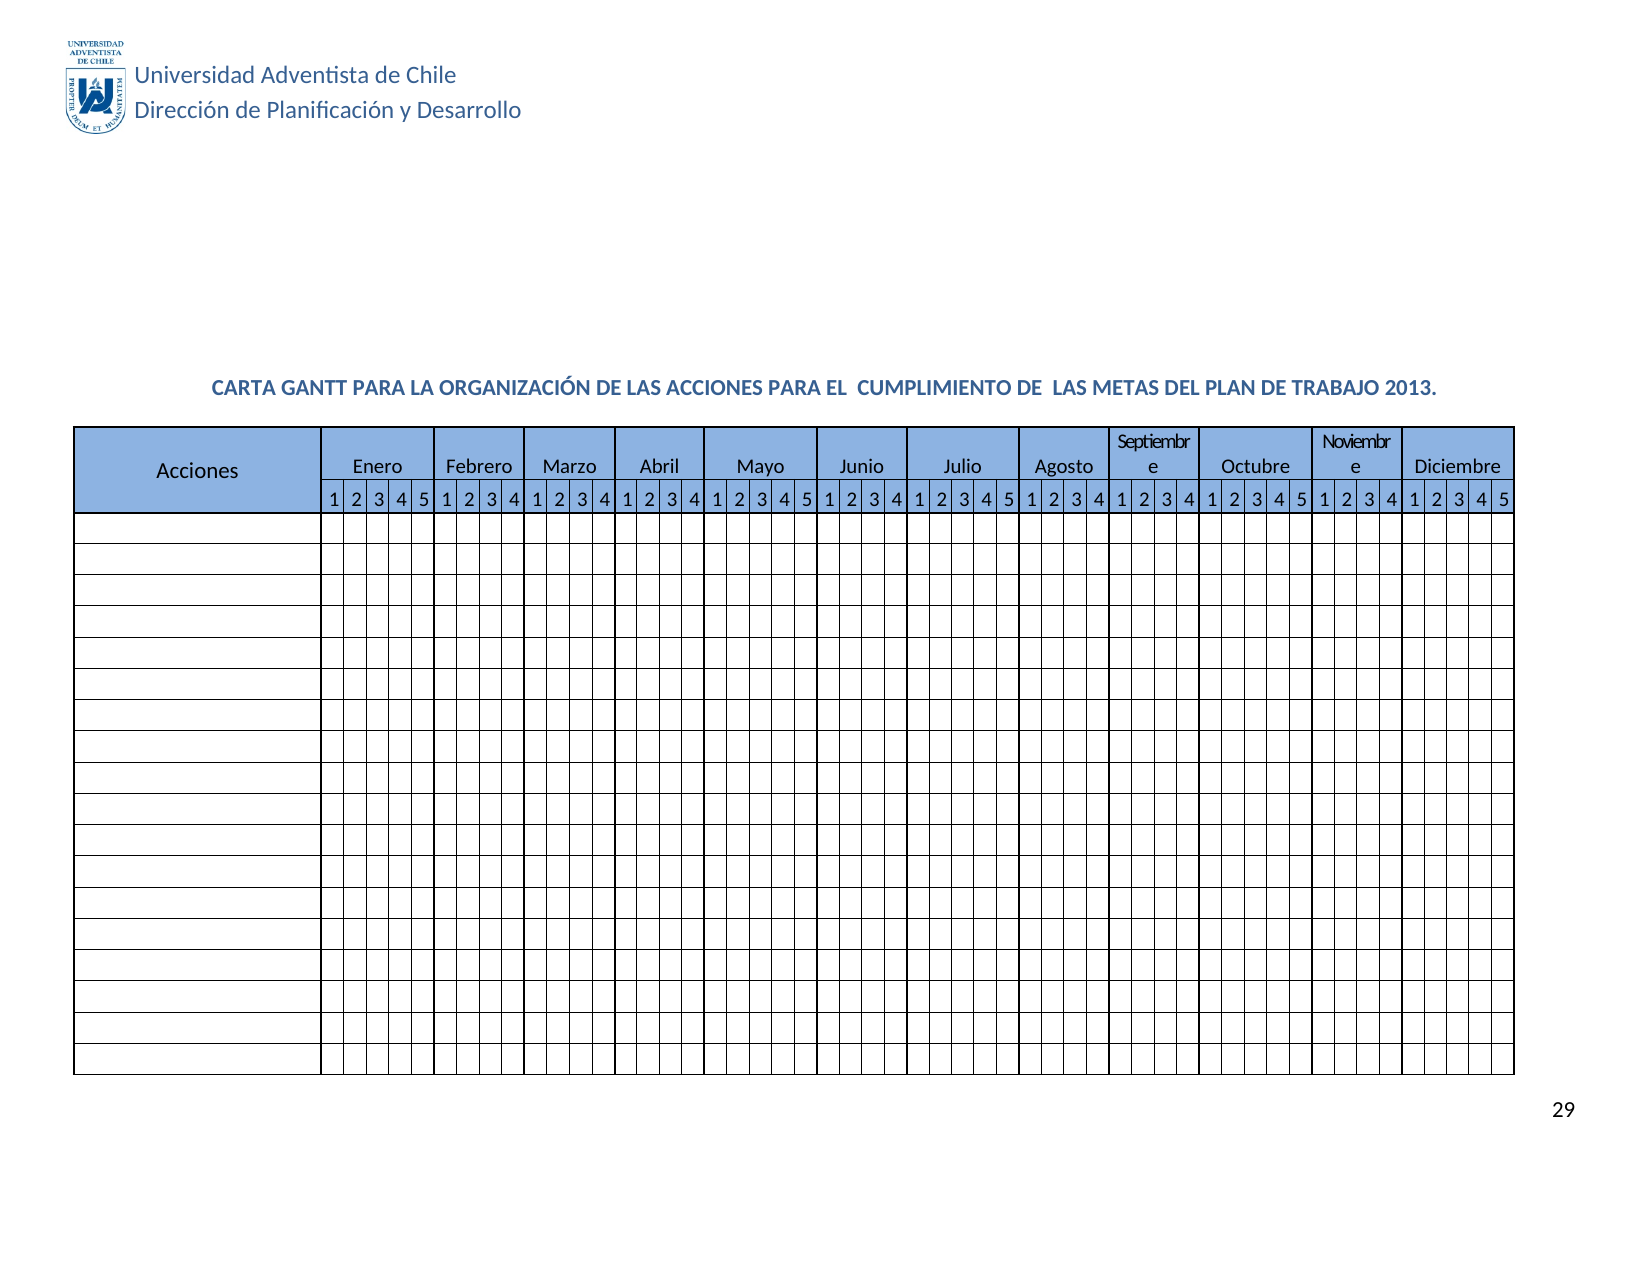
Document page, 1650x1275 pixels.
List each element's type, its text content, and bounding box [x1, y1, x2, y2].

picture [65, 41, 126, 134]
table_cell [772, 1044, 794, 1074]
table_cell [660, 794, 681, 824]
table_cell [435, 700, 456, 730]
table_cell [322, 606, 343, 637]
table_cell [795, 1044, 816, 1074]
table_cell [795, 606, 816, 637]
table_cell [1267, 919, 1289, 949]
table_cell [974, 575, 996, 605]
table_cell [840, 606, 861, 637]
table_cell [367, 606, 388, 637]
table_cell [1020, 888, 1041, 918]
table_cell [412, 856, 433, 887]
table_cell [502, 514, 523, 543]
table_cell [1403, 514, 1424, 543]
table_cell [952, 1013, 973, 1043]
table_cell [772, 669, 794, 699]
table_cell [1200, 669, 1221, 699]
table_cell [705, 794, 726, 824]
table_cell [1064, 514, 1086, 543]
table_cell [570, 794, 592, 824]
table_cell [1335, 856, 1356, 887]
table_cell [480, 856, 501, 887]
table_cell [637, 544, 659, 574]
table_cell [593, 575, 614, 605]
table_cell [660, 950, 681, 980]
table_cell [885, 763, 906, 793]
table_cell 1 [818, 480, 839, 512]
table_cell [1245, 825, 1266, 855]
table_cell [1132, 669, 1154, 699]
table_cell [412, 763, 433, 793]
table_cell [457, 575, 479, 605]
table_cell [389, 544, 411, 574]
table_cell [1492, 794, 1513, 824]
table_cell [389, 1013, 411, 1043]
table_cell [1403, 544, 1424, 574]
table_cell [1222, 794, 1244, 824]
table_cell [1335, 544, 1356, 574]
table_cell [818, 606, 839, 637]
table_cell [637, 981, 659, 1012]
table_cell [1042, 544, 1063, 574]
table_cell [1132, 606, 1154, 637]
table_cell [1064, 700, 1086, 730]
table_cell [1110, 763, 1131, 793]
table_cell [525, 669, 546, 699]
table_cell [660, 856, 681, 887]
table_cell [593, 888, 614, 918]
table_cell [1087, 856, 1108, 887]
table_cell [727, 638, 749, 668]
table_cell 1 [435, 480, 456, 512]
table_cell [1132, 700, 1154, 730]
table_cell [682, 669, 703, 699]
table_cell [1177, 575, 1198, 605]
table_cell [727, 731, 749, 762]
table_cell [412, 514, 433, 543]
table_cell [1380, 514, 1401, 543]
table_cell [1290, 1044, 1311, 1074]
table_cell [480, 638, 501, 668]
table_cell [322, 763, 343, 793]
table_cell [616, 981, 636, 1012]
table_header Diciembre [1403, 428, 1513, 479]
table_cell [75, 1044, 320, 1074]
table_cell [1222, 669, 1244, 699]
table_cell [480, 763, 501, 793]
table_cell [772, 950, 794, 980]
table_cell [1020, 794, 1041, 824]
table_cell [1403, 794, 1424, 824]
table_cell [1064, 794, 1086, 824]
table_cell [660, 638, 681, 668]
table_cell [682, 981, 703, 1012]
table_cell [637, 669, 659, 699]
table_cell [1064, 856, 1086, 887]
table_cell [389, 856, 411, 887]
table_cell [525, 919, 546, 949]
table_cell [322, 669, 343, 699]
table_cell [1132, 825, 1154, 855]
table_cell [974, 514, 996, 543]
table_cell [1403, 575, 1424, 605]
table_cell [637, 950, 659, 980]
table_cell [547, 731, 569, 762]
table_cell [1380, 1044, 1401, 1074]
table_cell [840, 856, 861, 887]
table_cell [930, 700, 951, 730]
table_cell [389, 700, 411, 730]
table_cell [840, 888, 861, 918]
table_cell [344, 514, 366, 543]
table_cell [1492, 514, 1513, 543]
table_cell [1110, 669, 1131, 699]
table_cell [525, 700, 546, 730]
table_cell [1380, 794, 1401, 824]
table_cell [389, 669, 411, 699]
table_cell [616, 825, 636, 855]
table_cell [930, 575, 951, 605]
table_cell [1469, 575, 1491, 605]
table_cell [344, 1013, 366, 1043]
table_header Septiembre [1110, 428, 1198, 479]
table_cell [1380, 575, 1401, 605]
table_cell [480, 981, 501, 1012]
table_cell [1155, 544, 1176, 574]
table_cell [1200, 638, 1221, 668]
table_cell [389, 763, 411, 793]
table_cell [344, 606, 366, 637]
table_cell [1200, 1013, 1221, 1043]
table_cell [974, 856, 996, 887]
table_cell [1110, 856, 1131, 887]
table_cell 4 [389, 480, 411, 512]
table_cell [1469, 700, 1491, 730]
table_cell [616, 575, 636, 605]
table_cell [457, 606, 479, 637]
table_cell [412, 669, 433, 699]
table_cell [1267, 606, 1289, 637]
table_cell [1020, 763, 1041, 793]
table_cell [322, 981, 343, 1012]
table_cell [1087, 1044, 1108, 1074]
table_cell [593, 544, 614, 574]
table_cell [457, 888, 479, 918]
table_cell [1357, 825, 1379, 855]
table_cell [1492, 763, 1513, 793]
table_cell [525, 794, 546, 824]
table_cell [1042, 950, 1063, 980]
table_cell [840, 794, 861, 824]
table_cell [435, 514, 456, 543]
table_cell [1403, 825, 1424, 855]
table_cell [908, 1044, 929, 1074]
table_cell [1447, 888, 1468, 918]
table_cell [1064, 950, 1086, 980]
table_cell [1177, 888, 1198, 918]
table_cell [795, 700, 816, 730]
table_cell [637, 700, 659, 730]
table_cell [1313, 919, 1334, 949]
table_cell [1492, 825, 1513, 855]
table_cell [75, 669, 320, 699]
table_cell [1425, 700, 1446, 730]
table_cell 2 [457, 480, 479, 512]
table_cell [412, 981, 433, 1012]
table_cell [727, 981, 749, 1012]
table_cell [974, 669, 996, 699]
table_cell [1042, 825, 1063, 855]
table_cell [1267, 700, 1289, 730]
table_cell [660, 825, 681, 855]
table_cell 2 [1042, 480, 1063, 512]
table_cell [412, 731, 433, 762]
table_cell [502, 856, 523, 887]
table_cell [1447, 919, 1468, 949]
table_cell [1357, 700, 1379, 730]
table_cell [1177, 638, 1198, 668]
table_cell [435, 1044, 456, 1074]
table_cell [547, 856, 569, 887]
table_cell [367, 763, 388, 793]
table_cell [480, 950, 501, 980]
table_cell 2 [547, 480, 569, 512]
table_cell [367, 669, 388, 699]
table_cell [862, 731, 884, 762]
table_cell [862, 700, 884, 730]
table_cell 4 [974, 480, 996, 512]
table_cell [682, 606, 703, 637]
table_cell [1132, 888, 1154, 918]
table_cell [997, 794, 1018, 824]
table_cell [457, 1013, 479, 1043]
table_cell [660, 763, 681, 793]
table_cell [480, 919, 501, 949]
table_cell [1357, 763, 1379, 793]
table_cell [344, 731, 366, 762]
table_cell [322, 638, 343, 668]
table_cell [1447, 700, 1468, 730]
table_cell [616, 606, 636, 637]
table_cell [593, 856, 614, 887]
table_cell 2 [1425, 480, 1446, 512]
table_cell 1 [616, 480, 636, 512]
table_cell [1020, 950, 1041, 980]
table_cell [750, 825, 771, 855]
table_cell [502, 1013, 523, 1043]
table_cell [1245, 700, 1266, 730]
table_cell [795, 669, 816, 699]
table_cell [1020, 544, 1041, 574]
table_cell [1222, 888, 1244, 918]
text CARTA GANTT PARA LA ORGANIZACIÓN DE LAS ACCIONES PARA EL CUMPLIMIENTO DE LAS METAS DEL PLAN DE TRABAJO 2013. [75, 373, 1575, 401]
table_cell [930, 1013, 951, 1043]
table_cell [952, 606, 973, 637]
table_cell [750, 669, 771, 699]
table_cell [412, 1013, 433, 1043]
table_cell [344, 638, 366, 668]
table_cell [1425, 544, 1446, 574]
table_cell [1357, 981, 1379, 1012]
table_cell [862, 1044, 884, 1074]
table_cell [908, 544, 929, 574]
table_cell [367, 731, 388, 762]
table_cell [750, 514, 771, 543]
table_cell [1469, 888, 1491, 918]
table_cell 3 [570, 480, 592, 512]
table_cell [480, 1044, 501, 1074]
table_cell [1492, 731, 1513, 762]
table_cell [1177, 700, 1198, 730]
table_cell [1357, 856, 1379, 887]
table_cell 2 [1222, 480, 1244, 512]
table_cell [908, 731, 929, 762]
table_cell [1447, 606, 1468, 637]
table_cell [1042, 856, 1063, 887]
table_cell [1177, 669, 1198, 699]
table_cell [547, 888, 569, 918]
table_cell [593, 1013, 614, 1043]
table_header Mayo [705, 428, 816, 479]
table_cell [930, 544, 951, 574]
table_cell [705, 856, 726, 887]
table_cell [1267, 888, 1289, 918]
table_cell [840, 1013, 861, 1043]
table_cell [795, 856, 816, 887]
table_cell [435, 763, 456, 793]
table_cell [1155, 794, 1176, 824]
table_cell [1110, 888, 1131, 918]
table_cell [344, 794, 366, 824]
table_cell [570, 825, 592, 855]
table_cell [1425, 763, 1446, 793]
table_cell [75, 825, 320, 855]
table_cell [930, 888, 951, 918]
table_cell [885, 794, 906, 824]
table_cell [885, 919, 906, 949]
table_cell [795, 794, 816, 824]
table_cell [1020, 825, 1041, 855]
table_cell 3 [1245, 480, 1266, 512]
table_cell [1469, 919, 1491, 949]
table_cell [1380, 919, 1401, 949]
table_cell [1335, 1044, 1356, 1074]
table_cell [344, 919, 366, 949]
table_cell [818, 825, 839, 855]
table_cell [1447, 575, 1468, 605]
table_cell [502, 638, 523, 668]
table_cell [547, 544, 569, 574]
table_cell [885, 514, 906, 543]
table_cell [616, 700, 636, 730]
table_cell [750, 575, 771, 605]
table_cell [389, 1044, 411, 1074]
table_cell [1155, 888, 1176, 918]
table_cell [593, 825, 614, 855]
table_cell [1425, 1044, 1446, 1074]
table_cell [1087, 514, 1108, 543]
table_cell [1447, 1013, 1468, 1043]
table_cell [772, 919, 794, 949]
table_cell [1222, 514, 1244, 543]
table_cell [389, 950, 411, 980]
table_cell [795, 731, 816, 762]
table_cell [1335, 888, 1356, 918]
table_cell [502, 950, 523, 980]
table_cell [75, 1013, 320, 1043]
table_cell 1 [1200, 480, 1221, 512]
table_cell [705, 575, 726, 605]
table_cell [997, 950, 1018, 980]
table_cell 1 [705, 480, 726, 512]
table_cell [1132, 763, 1154, 793]
table_cell [1290, 825, 1311, 855]
table_cell [1110, 606, 1131, 637]
table_cell [705, 888, 726, 918]
table_cell [570, 888, 592, 918]
table_cell [1447, 794, 1468, 824]
table_cell [727, 856, 749, 887]
table_cell [367, 856, 388, 887]
table_header Enero [322, 428, 433, 479]
table_cell [952, 544, 973, 574]
table_cell [660, 981, 681, 1012]
table_cell [616, 1044, 636, 1074]
table_cell [412, 638, 433, 668]
table_cell [705, 700, 726, 730]
table_header Febrero [435, 428, 523, 479]
table_cell [1020, 856, 1041, 887]
table_cell [75, 919, 320, 949]
table_cell [1403, 919, 1424, 949]
table_cell [997, 731, 1018, 762]
table_cell [367, 544, 388, 574]
table_cell [525, 638, 546, 668]
table_cell 1 [322, 480, 343, 512]
table_cell [570, 981, 592, 1012]
table_cell [1313, 575, 1334, 605]
table_cell [1132, 1013, 1154, 1043]
table_cell [772, 700, 794, 730]
table_cell [952, 919, 973, 949]
table_cell [1177, 1044, 1198, 1074]
table_cell [547, 825, 569, 855]
table_cell [1403, 856, 1424, 887]
table_cell [1447, 950, 1468, 980]
table_cell [772, 825, 794, 855]
table_cell [997, 575, 1018, 605]
table_cell [1222, 1044, 1244, 1074]
table_cell [1042, 606, 1063, 637]
table_cell [457, 1044, 479, 1074]
table_cell [570, 669, 592, 699]
table_cell [1357, 638, 1379, 668]
table_cell [547, 763, 569, 793]
table_cell [750, 888, 771, 918]
table_cell [974, 1044, 996, 1074]
table_cell [457, 825, 479, 855]
table_cell [1110, 981, 1131, 1012]
table_cell [682, 950, 703, 980]
table_cell [750, 950, 771, 980]
table_cell [570, 731, 592, 762]
table_cell [547, 638, 569, 668]
table_cell [637, 825, 659, 855]
table_cell [885, 856, 906, 887]
table_cell [1447, 731, 1468, 762]
table_cell [885, 700, 906, 730]
table_cell [727, 888, 749, 918]
table_cell [1177, 763, 1198, 793]
table_cell [502, 919, 523, 949]
table_cell [682, 731, 703, 762]
table_cell [727, 1013, 749, 1043]
table_cell [547, 514, 569, 543]
table_cell [885, 731, 906, 762]
table_cell 3 [1155, 480, 1176, 512]
table_cell [525, 514, 546, 543]
table_cell [974, 544, 996, 574]
table_cell [1222, 763, 1244, 793]
table_cell [818, 763, 839, 793]
table_cell [1200, 544, 1221, 574]
table_cell [593, 1044, 614, 1074]
table_cell [818, 700, 839, 730]
table_cell [908, 606, 929, 637]
table_cell [908, 700, 929, 730]
table_cell 3 [952, 480, 973, 512]
table_cell [322, 919, 343, 949]
table_cell [570, 638, 592, 668]
table_cell [862, 514, 884, 543]
table_cell [930, 825, 951, 855]
table_cell 1 [1110, 480, 1131, 512]
table_cell [1335, 700, 1356, 730]
table_cell [1245, 763, 1266, 793]
table_cell [322, 731, 343, 762]
table_cell [547, 1013, 569, 1043]
table_cell [772, 638, 794, 668]
table_cell [593, 669, 614, 699]
table_cell [1087, 575, 1108, 605]
table_cell [908, 919, 929, 949]
table_cell [1403, 700, 1424, 730]
table_cell [480, 825, 501, 855]
table_cell [1064, 544, 1086, 574]
table_cell [705, 825, 726, 855]
table_cell [344, 763, 366, 793]
table_cell [502, 731, 523, 762]
table_cell [997, 919, 1018, 949]
table_cell [952, 700, 973, 730]
table_cell [1425, 606, 1446, 637]
table_cell [1200, 950, 1221, 980]
table_cell [367, 825, 388, 855]
table_cell [1357, 1044, 1379, 1074]
table_cell [908, 856, 929, 887]
table_cell [1132, 638, 1154, 668]
table_cell [1087, 919, 1108, 949]
table_cell [1425, 514, 1446, 543]
table_cell [1313, 763, 1334, 793]
table_cell [1245, 856, 1266, 887]
table_cell [1042, 888, 1063, 918]
table_cell [1469, 1013, 1491, 1043]
table_cell [1177, 825, 1198, 855]
table_cell [1245, 794, 1266, 824]
table_cell [1380, 856, 1401, 887]
table_cell [1267, 575, 1289, 605]
table_cell [682, 575, 703, 605]
table_cell [997, 544, 1018, 574]
table_cell [1042, 575, 1063, 605]
table_cell [1403, 638, 1424, 668]
table_cell [1132, 856, 1154, 887]
table_cell [1087, 700, 1108, 730]
table_cell [1245, 950, 1266, 980]
table_cell [1380, 638, 1401, 668]
table_cell 4 [1267, 480, 1289, 512]
table_cell [75, 794, 320, 824]
table_cell [1222, 700, 1244, 730]
table_cell [974, 700, 996, 730]
table_header Agosto [1020, 428, 1108, 479]
table_cell [1200, 731, 1221, 762]
table_cell [480, 514, 501, 543]
table_cell [750, 981, 771, 1012]
table_cell [1290, 950, 1311, 980]
table_cell [480, 669, 501, 699]
table_cell [1313, 1044, 1334, 1074]
table_cell [727, 1044, 749, 1074]
table_cell [525, 763, 546, 793]
table_cell [1469, 856, 1491, 887]
table_cell [750, 638, 771, 668]
table_cell [750, 1044, 771, 1074]
table_cell [1469, 981, 1491, 1012]
table_cell [1245, 1013, 1266, 1043]
table_cell [1290, 763, 1311, 793]
table_cell [570, 544, 592, 574]
table_cell [908, 638, 929, 668]
table_cell [1313, 825, 1334, 855]
table_cell [1447, 514, 1468, 543]
table_cell [974, 919, 996, 949]
table_cell [75, 575, 320, 605]
table_cell [840, 1044, 861, 1074]
table_cell [389, 731, 411, 762]
table_cell [1020, 1044, 1041, 1074]
table_cell [1132, 919, 1154, 949]
table_cell [840, 638, 861, 668]
table_cell 2 [727, 480, 749, 512]
table_cell [1425, 575, 1446, 605]
table_cell [344, 544, 366, 574]
table_cell [1357, 514, 1379, 543]
table_cell [502, 825, 523, 855]
table_cell 3 [1357, 480, 1379, 512]
table_cell [435, 575, 456, 605]
table_cell [1200, 763, 1221, 793]
table_cell [1267, 544, 1289, 574]
table_cell [750, 856, 771, 887]
table_cell [1267, 731, 1289, 762]
table_cell [1425, 856, 1446, 887]
table_cell 4 [1177, 480, 1198, 512]
table_cell [616, 638, 636, 668]
table_cell [480, 700, 501, 730]
table_cell [1469, 638, 1491, 668]
table_cell [660, 919, 681, 949]
table_cell [1222, 544, 1244, 574]
table_cell [1290, 606, 1311, 637]
table_cell [1357, 950, 1379, 980]
table_cell [1222, 638, 1244, 668]
table_cell [502, 606, 523, 637]
table_cell [1042, 1044, 1063, 1074]
table_cell [908, 794, 929, 824]
table_cell [457, 669, 479, 699]
table_cell [570, 700, 592, 730]
table_cell [1020, 1013, 1041, 1043]
table_cell [727, 544, 749, 574]
table_cell [840, 950, 861, 980]
table_cell [593, 950, 614, 980]
table_cell 1 [908, 480, 929, 512]
table_cell [974, 794, 996, 824]
table_cell [1064, 575, 1086, 605]
table_cell [840, 575, 861, 605]
table_cell [1222, 731, 1244, 762]
table_cell [322, 514, 343, 543]
table_cell [974, 825, 996, 855]
table_cell [616, 919, 636, 949]
table_cell 2 [840, 480, 861, 512]
table_cell [952, 888, 973, 918]
table_cell 2 [637, 480, 659, 512]
table_cell [1200, 700, 1221, 730]
table_cell [952, 669, 973, 699]
table_cell [1064, 888, 1086, 918]
table_cell [1335, 981, 1356, 1012]
table_cell [930, 669, 951, 699]
table_cell [997, 606, 1018, 637]
table_cell [1155, 1013, 1176, 1043]
table_cell [547, 919, 569, 949]
table_cell [1290, 731, 1311, 762]
table_cell [389, 794, 411, 824]
table_cell [772, 1013, 794, 1043]
table_cell [818, 856, 839, 887]
table_cell [435, 669, 456, 699]
table_cell [1064, 669, 1086, 699]
table_cell [974, 606, 996, 637]
table_cell [1313, 700, 1334, 730]
table_cell [1110, 700, 1131, 730]
table_cell [727, 700, 749, 730]
table_cell [1110, 731, 1131, 762]
table_cell [1403, 606, 1424, 637]
table_cell [502, 544, 523, 574]
table_cell [1200, 606, 1221, 637]
table_cell [862, 950, 884, 980]
table_cell [593, 731, 614, 762]
table_cell 3 [1064, 480, 1086, 512]
table_cell [502, 763, 523, 793]
table_cell [525, 950, 546, 980]
table_cell [1245, 919, 1266, 949]
table_cell [1110, 575, 1131, 605]
table_cell 1 [525, 480, 546, 512]
table_cell [75, 700, 320, 730]
table_cell [1245, 1044, 1266, 1074]
table_cell [1200, 825, 1221, 855]
table_cell [502, 669, 523, 699]
table_cell [616, 888, 636, 918]
table_cell 3 [660, 480, 681, 512]
table_cell [457, 763, 479, 793]
table_cell [952, 638, 973, 668]
table_cell [435, 606, 456, 637]
table_cell [525, 1013, 546, 1043]
table_cell [1313, 856, 1334, 887]
table_cell [637, 514, 659, 543]
table_cell [1492, 606, 1513, 637]
table_cell [1425, 731, 1446, 762]
table_cell [727, 514, 749, 543]
table_cell [1403, 669, 1424, 699]
table_cell [1357, 669, 1379, 699]
table_cell [1492, 700, 1513, 730]
table_cell [457, 514, 479, 543]
table_cell [1245, 606, 1266, 637]
table_cell [908, 763, 929, 793]
table_cell [795, 825, 816, 855]
table_cell [772, 514, 794, 543]
table_cell [1335, 1013, 1356, 1043]
table_cell [457, 794, 479, 824]
table_cell [862, 669, 884, 699]
table_cell [840, 763, 861, 793]
table_cell [616, 1013, 636, 1043]
table_cell [502, 1044, 523, 1074]
table_cell [1290, 669, 1311, 699]
table_cell [660, 700, 681, 730]
table_cell [1042, 731, 1063, 762]
table_cell [435, 638, 456, 668]
table_cell [1177, 950, 1198, 980]
table_cell [322, 575, 343, 605]
table_cell [1155, 981, 1176, 1012]
table_cell 1 [1020, 480, 1041, 512]
table_cell [1335, 606, 1356, 637]
table_cell [1335, 669, 1356, 699]
table_cell [1267, 794, 1289, 824]
table_cell [885, 981, 906, 1012]
table_cell 4 [502, 480, 523, 512]
table_cell [818, 1044, 839, 1074]
table_cell [974, 981, 996, 1012]
table_cell [727, 575, 749, 605]
table_cell [389, 638, 411, 668]
table_cell [367, 700, 388, 730]
table_cell [1469, 544, 1491, 574]
table_cell [1177, 981, 1198, 1012]
table_cell [1313, 638, 1334, 668]
table_cell [75, 606, 320, 637]
table_cell [818, 950, 839, 980]
table_cell [525, 981, 546, 1012]
table_cell [1087, 825, 1108, 855]
table_cell [480, 794, 501, 824]
table_cell [1132, 1044, 1154, 1074]
table_cell [997, 638, 1018, 668]
table_cell [389, 606, 411, 637]
table_cell [1042, 794, 1063, 824]
table_cell [502, 700, 523, 730]
table_cell [952, 794, 973, 824]
table_cell [1177, 1013, 1198, 1043]
table_cell [818, 1013, 839, 1043]
table_cell [1042, 1013, 1063, 1043]
table_cell [1042, 638, 1063, 668]
table_cell 3 [750, 480, 771, 512]
table_cell [367, 919, 388, 949]
table_cell [908, 1013, 929, 1043]
table_cell [862, 888, 884, 918]
table_cell [1290, 981, 1311, 1012]
table_cell [1380, 606, 1401, 637]
table_cell [1087, 888, 1108, 918]
table_cell [1335, 731, 1356, 762]
table_cell [862, 763, 884, 793]
table_cell [322, 700, 343, 730]
table_cell [435, 919, 456, 949]
table_cell [840, 514, 861, 543]
table_cell [525, 606, 546, 637]
table_cell [1222, 950, 1244, 980]
table_cell [1357, 1013, 1379, 1043]
table_cell [908, 825, 929, 855]
table_cell [570, 856, 592, 887]
table_cell [772, 731, 794, 762]
table_cell [772, 794, 794, 824]
table_cell [750, 731, 771, 762]
table_cell [818, 514, 839, 543]
table_cell [1020, 700, 1041, 730]
table_cell [637, 575, 659, 605]
table_cell [593, 700, 614, 730]
table_cell [974, 731, 996, 762]
table_cell [908, 888, 929, 918]
table_cell [367, 888, 388, 918]
table_cell [1110, 919, 1131, 949]
table_cell [322, 888, 343, 918]
table_cell [1020, 981, 1041, 1012]
table_cell [75, 888, 320, 918]
table_cell [682, 794, 703, 824]
table_cell [1380, 888, 1401, 918]
table_cell [502, 888, 523, 918]
table_cell 2 [930, 480, 951, 512]
table_cell [818, 981, 839, 1012]
table_cell [1425, 825, 1446, 855]
table_cell [1492, 981, 1513, 1012]
table_cell [705, 669, 726, 699]
table_cell 5 [1492, 480, 1513, 512]
table_cell [908, 575, 929, 605]
table_cell [435, 544, 456, 574]
table_cell [570, 1044, 592, 1074]
table_cell [727, 794, 749, 824]
table_cell [997, 856, 1018, 887]
table_cell [435, 1013, 456, 1043]
table_cell [1087, 794, 1108, 824]
table_cell [795, 1013, 816, 1043]
table_cell [682, 514, 703, 543]
table_cell [637, 856, 659, 887]
table_cell [1290, 514, 1311, 543]
table_cell [367, 981, 388, 1012]
table_cell [705, 731, 726, 762]
table_cell [1155, 1044, 1176, 1074]
table_cell [1380, 981, 1401, 1012]
table_cell [344, 825, 366, 855]
table_cell [1245, 514, 1266, 543]
table_cell [1155, 575, 1176, 605]
table_cell [322, 1044, 343, 1074]
table_cell [1492, 919, 1513, 949]
table_cell [885, 544, 906, 574]
table_cell [367, 638, 388, 668]
table_cell [840, 981, 861, 1012]
table_cell [389, 575, 411, 605]
table_cell [1155, 825, 1176, 855]
table_cell [908, 514, 929, 543]
table_cell [547, 700, 569, 730]
table_cell [862, 981, 884, 1012]
table_cell [795, 575, 816, 605]
table_cell [547, 794, 569, 824]
table_cell [344, 856, 366, 887]
table_cell [1245, 669, 1266, 699]
table_cell [862, 919, 884, 949]
table_cell [1110, 825, 1131, 855]
table_cell [795, 763, 816, 793]
table_cell [1425, 981, 1446, 1012]
table_cell [1155, 856, 1176, 887]
table_cell [682, 919, 703, 949]
table_cell [682, 1013, 703, 1043]
table_cell [1290, 794, 1311, 824]
table_cell [682, 888, 703, 918]
table_cell [772, 606, 794, 637]
table_cell [637, 1013, 659, 1043]
table_cell [682, 638, 703, 668]
table_cell [1020, 606, 1041, 637]
table_cell [457, 731, 479, 762]
table_cell [1492, 888, 1513, 918]
table_cell [1290, 544, 1311, 574]
table_cell [952, 1044, 973, 1074]
table_cell [75, 731, 320, 762]
table_cell 2 [1132, 480, 1154, 512]
table_cell [1492, 856, 1513, 887]
table_cell [570, 919, 592, 949]
table_cell [412, 888, 433, 918]
table_cell [1132, 731, 1154, 762]
table_cell [1200, 794, 1221, 824]
table_cell [570, 1013, 592, 1043]
table_cell [1313, 794, 1334, 824]
table_cell [1042, 700, 1063, 730]
table_cell [1222, 575, 1244, 605]
table_cell [593, 763, 614, 793]
table_cell [1222, 825, 1244, 855]
table_cell [1155, 606, 1176, 637]
table_cell 3 [480, 480, 501, 512]
table_cell [660, 888, 681, 918]
table_cell [1222, 606, 1244, 637]
table_cell [840, 919, 861, 949]
table_cell [1222, 981, 1244, 1012]
table_cell [1267, 514, 1289, 543]
table_cell [885, 950, 906, 980]
table_cell [1335, 575, 1356, 605]
table_cell [952, 575, 973, 605]
table_cell [1380, 700, 1401, 730]
table_header Julio [908, 428, 1018, 479]
table_cell [1177, 794, 1198, 824]
table_cell [1200, 514, 1221, 543]
table_cell [570, 606, 592, 637]
table_cell [1492, 638, 1513, 668]
table_cell [1357, 731, 1379, 762]
table_cell [344, 981, 366, 1012]
table_cell [1469, 606, 1491, 637]
table_cell [660, 669, 681, 699]
table_cell [457, 856, 479, 887]
table_cell [1110, 514, 1131, 543]
table_cell [750, 700, 771, 730]
table_cell [885, 669, 906, 699]
table_cell [1447, 856, 1468, 887]
table_cell 1 [1313, 480, 1334, 512]
table_cell [772, 575, 794, 605]
table_cell [1290, 856, 1311, 887]
table_cell [412, 700, 433, 730]
table_cell [1335, 514, 1356, 543]
table_cell [795, 919, 816, 949]
table_cell [705, 514, 726, 543]
table_cell 5 [412, 480, 433, 512]
table_cell [1222, 919, 1244, 949]
table_cell [862, 606, 884, 637]
table_cell [435, 825, 456, 855]
table_cell [1357, 794, 1379, 824]
table_cell [1177, 514, 1198, 543]
table_cell [1087, 731, 1108, 762]
table_cell [1425, 919, 1446, 949]
table_cell [682, 544, 703, 574]
table_cell [547, 950, 569, 980]
table_cell [705, 981, 726, 1012]
table_cell [1357, 544, 1379, 574]
table_cell [637, 794, 659, 824]
table_cell [525, 731, 546, 762]
table_cell [1403, 763, 1424, 793]
table_cell [1267, 669, 1289, 699]
table_cell [660, 606, 681, 637]
table_cell [1020, 669, 1041, 699]
table_cell [660, 731, 681, 762]
table_cell [1132, 575, 1154, 605]
table_cell [637, 888, 659, 918]
table_cell [322, 1013, 343, 1043]
table_cell [367, 794, 388, 824]
table_cell [1110, 638, 1131, 668]
table_cell [457, 544, 479, 574]
table_cell [1403, 950, 1424, 980]
table_cell [570, 575, 592, 605]
table_cell [952, 950, 973, 980]
table_cell [1380, 950, 1401, 980]
table_cell [930, 919, 951, 949]
table_cell [1335, 794, 1356, 824]
table_cell [457, 700, 479, 730]
table_cell [1087, 763, 1108, 793]
table_cell [772, 544, 794, 574]
table_cell 4 [682, 480, 703, 512]
table_cell [1380, 669, 1401, 699]
table_cell [480, 1013, 501, 1043]
table_cell [412, 575, 433, 605]
table_cell [616, 763, 636, 793]
table_cell [1064, 606, 1086, 637]
table_cell [1380, 544, 1401, 574]
table_cell [1110, 544, 1131, 574]
table_cell [1469, 669, 1491, 699]
table_cell [682, 700, 703, 730]
table_cell [1469, 950, 1491, 980]
table_cell [1357, 575, 1379, 605]
table_cell [480, 606, 501, 637]
table_cell [727, 669, 749, 699]
table_cell [1087, 638, 1108, 668]
table_cell [997, 981, 1018, 1012]
table_header Marzo [525, 428, 614, 479]
table_cell [660, 514, 681, 543]
table_cell [616, 731, 636, 762]
table_cell [593, 638, 614, 668]
table_cell [772, 856, 794, 887]
table_cell [412, 1044, 433, 1074]
table_cell [1447, 638, 1468, 668]
table_cell [930, 606, 951, 637]
table_cell [570, 514, 592, 543]
table_cell [705, 606, 726, 637]
table_cell [1155, 669, 1176, 699]
table_cell [412, 544, 433, 574]
table_cell [1290, 919, 1311, 949]
table_cell [818, 669, 839, 699]
table_cell [840, 544, 861, 574]
table_cell [593, 606, 614, 637]
table_cell [885, 825, 906, 855]
table_cell [1425, 888, 1446, 918]
table_cell [593, 981, 614, 1012]
table_cell [1469, 514, 1491, 543]
table_cell [344, 700, 366, 730]
table_cell [952, 856, 973, 887]
table_cell [1155, 700, 1176, 730]
table_cell [1245, 638, 1266, 668]
table_cell [1110, 950, 1131, 980]
table_cell [885, 888, 906, 918]
table_cell [1087, 981, 1108, 1012]
table_cell [1357, 919, 1379, 949]
table_cell [840, 669, 861, 699]
table_cell [1267, 1044, 1289, 1074]
table_cell [570, 950, 592, 980]
table_cell [660, 575, 681, 605]
table_cell [480, 544, 501, 574]
table_cell [1267, 638, 1289, 668]
table_cell [344, 888, 366, 918]
table_cell [952, 981, 973, 1012]
table_cell [772, 981, 794, 1012]
table_cell [547, 669, 569, 699]
table_cell [1335, 919, 1356, 949]
table_cell [750, 1013, 771, 1043]
table_cell [705, 1013, 726, 1043]
table_cell [412, 919, 433, 949]
table_cell [1313, 888, 1334, 918]
table_cell [1222, 856, 1244, 887]
table_cell [1087, 1013, 1108, 1043]
table_cell [727, 606, 749, 637]
table_cell [1469, 763, 1491, 793]
table_cell [930, 763, 951, 793]
table_cell 4 [772, 480, 794, 512]
table_cell [525, 888, 546, 918]
table_header Octubre [1200, 428, 1311, 479]
table_cell [593, 514, 614, 543]
table_cell [705, 1044, 726, 1074]
table_cell [930, 856, 951, 887]
table_cell 4 [1469, 480, 1491, 512]
table_cell 5 [795, 480, 816, 512]
table_cell [616, 669, 636, 699]
table_cell [930, 794, 951, 824]
table_cell [818, 544, 839, 574]
table_cell [1020, 919, 1041, 949]
table_cell [412, 606, 433, 637]
table_cell [862, 1013, 884, 1043]
table_cell [1492, 1013, 1513, 1043]
table_cell [75, 514, 320, 543]
table_cell [1492, 575, 1513, 605]
table_cell [1132, 981, 1154, 1012]
table_cell [457, 981, 479, 1012]
table_cell [705, 763, 726, 793]
table_cell 4 [1087, 480, 1108, 512]
table_cell [1357, 606, 1379, 637]
table_cell [75, 763, 320, 793]
table_cell [1087, 669, 1108, 699]
table_cell [1380, 763, 1401, 793]
table_cell [1020, 514, 1041, 543]
table_cell [616, 856, 636, 887]
table_cell [750, 763, 771, 793]
table_cell 3 [862, 480, 884, 512]
table_cell [795, 981, 816, 1012]
table_cell [637, 731, 659, 762]
table_cell [1492, 1044, 1513, 1074]
table_cell [1155, 919, 1176, 949]
table_cell [997, 669, 1018, 699]
table_cell [435, 794, 456, 824]
table_cell [952, 731, 973, 762]
table_cell [1177, 544, 1198, 574]
table_cell [1222, 1013, 1244, 1043]
table_cell [367, 514, 388, 543]
table_cell [1155, 731, 1176, 762]
table_cell [862, 638, 884, 668]
table_cell [1064, 638, 1086, 668]
table_cell [727, 763, 749, 793]
table_cell [1110, 1044, 1131, 1074]
table_cell [1267, 950, 1289, 980]
table_cell [705, 544, 726, 574]
table_cell [1200, 981, 1221, 1012]
table_cell [637, 763, 659, 793]
table_cell [616, 950, 636, 980]
table_cell [1132, 950, 1154, 980]
table_cell [502, 575, 523, 605]
table_cell [1087, 544, 1108, 574]
table_cell [930, 731, 951, 762]
table_cell [1200, 1044, 1221, 1074]
table_cell [660, 1044, 681, 1074]
table_cell [818, 794, 839, 824]
table_cell [952, 514, 973, 543]
table_cell [1064, 981, 1086, 1012]
table_cell 2 [1335, 480, 1356, 512]
table_cell [480, 575, 501, 605]
table_header Noviembre [1313, 428, 1401, 479]
table_cell 4 [885, 480, 906, 512]
table_cell [435, 731, 456, 762]
table_cell [1245, 981, 1266, 1012]
table_cell [682, 856, 703, 887]
table_cell [1335, 950, 1356, 980]
table_cell [1313, 981, 1334, 1012]
table_cell [1290, 638, 1311, 668]
table_cell [862, 794, 884, 824]
table_cell [727, 950, 749, 980]
table_cell 3 [367, 480, 388, 512]
table_cell 1 [1403, 480, 1424, 512]
table_cell [547, 1044, 569, 1074]
table_cell [1492, 950, 1513, 980]
table_cell [885, 1013, 906, 1043]
table_cell [322, 950, 343, 980]
table_cell [974, 638, 996, 668]
table_cell [367, 950, 388, 980]
table_cell [525, 1044, 546, 1074]
table_cell [525, 825, 546, 855]
table_cell [1042, 669, 1063, 699]
table_cell [616, 514, 636, 543]
table_cell [1267, 763, 1289, 793]
table_cell 5 [997, 480, 1018, 512]
table_cell [1357, 888, 1379, 918]
table_cell [1447, 544, 1468, 574]
table_cell [1042, 981, 1063, 1012]
table_cell [1087, 606, 1108, 637]
table_cell [862, 856, 884, 887]
table_cell [637, 638, 659, 668]
table_cell [1110, 794, 1131, 824]
table_cell [412, 950, 433, 980]
table_cell [660, 1013, 681, 1043]
table_cell [1177, 856, 1198, 887]
table_cell [1469, 794, 1491, 824]
table_cell [1403, 888, 1424, 918]
table_cell [1177, 919, 1198, 949]
table_cell [435, 856, 456, 887]
table_cell [952, 763, 973, 793]
table_cell [1290, 888, 1311, 918]
table_cell [1245, 575, 1266, 605]
table_cell [660, 544, 681, 574]
table_cell [547, 575, 569, 605]
table_cell [997, 763, 1018, 793]
table_cell [435, 981, 456, 1012]
table_cell [750, 606, 771, 637]
table_cell [75, 638, 320, 668]
table_cell [997, 1013, 1018, 1043]
table_cell [1155, 514, 1176, 543]
table_cell [75, 950, 320, 980]
table_cell [795, 888, 816, 918]
table_cell [908, 981, 929, 1012]
table_cell [1469, 825, 1491, 855]
table_cell [1403, 981, 1424, 1012]
table_cell [1064, 919, 1086, 949]
table_header Abril [616, 428, 703, 479]
table_cell [480, 888, 501, 918]
table_cell [412, 794, 433, 824]
table_cell [727, 825, 749, 855]
table_cell [1447, 825, 1468, 855]
table_cell [1155, 763, 1176, 793]
table_cell [1064, 1044, 1086, 1074]
table_cell [1447, 763, 1468, 793]
table_cell [682, 1044, 703, 1074]
table_cell [682, 763, 703, 793]
table_cell 2 [344, 480, 366, 512]
table_cell [1155, 638, 1176, 668]
table_cell [1425, 794, 1446, 824]
table_cell [1020, 731, 1041, 762]
table_cell [1290, 575, 1311, 605]
table_cell [435, 950, 456, 980]
table_cell [1245, 731, 1266, 762]
table_cell [367, 1013, 388, 1043]
table_cell [1290, 1013, 1311, 1043]
table_cell [795, 950, 816, 980]
table_cell [75, 981, 320, 1012]
table_cell [818, 638, 839, 668]
table_cell [457, 638, 479, 668]
table_cell [593, 919, 614, 949]
table_cell [525, 544, 546, 574]
table_cell [389, 981, 411, 1012]
table_cell [1200, 856, 1221, 887]
table_cell [412, 825, 433, 855]
table_cell [1403, 1013, 1424, 1043]
table_cell [1110, 1013, 1131, 1043]
table_cell [885, 1044, 906, 1074]
table_cell [1087, 950, 1108, 980]
table_cell [1425, 1013, 1446, 1043]
table_cell [75, 856, 320, 887]
table_cell [637, 606, 659, 637]
table_cell [885, 606, 906, 637]
table_cell [862, 544, 884, 574]
table_cell [344, 1044, 366, 1074]
table_cell [750, 919, 771, 949]
table_cell [930, 638, 951, 668]
table_cell [502, 794, 523, 824]
table_cell [750, 794, 771, 824]
table_cell [818, 888, 839, 918]
table_cell [616, 794, 636, 824]
table_cell [547, 981, 569, 1012]
table_cell [1177, 606, 1198, 637]
table_cell [795, 514, 816, 543]
table_cell [1132, 544, 1154, 574]
table_cell [1313, 1013, 1334, 1043]
table_cell [1425, 638, 1446, 668]
table_cell 4 [593, 480, 614, 512]
table_cell [570, 763, 592, 793]
table_cell [1064, 731, 1086, 762]
table_cell [1425, 669, 1446, 699]
table_cell [1064, 763, 1086, 793]
table_cell [1042, 763, 1063, 793]
table_cell [1335, 638, 1356, 668]
table_cell [705, 638, 726, 668]
table_cell [593, 794, 614, 824]
table_cell [389, 825, 411, 855]
table_cell [930, 514, 951, 543]
table_cell [322, 825, 343, 855]
table_cell [682, 825, 703, 855]
table_cell [367, 1044, 388, 1074]
table_cell [1313, 669, 1334, 699]
table_cell [1492, 669, 1513, 699]
table_cell [1267, 856, 1289, 887]
table_cell [772, 888, 794, 918]
table_cell [1335, 763, 1356, 793]
table_cell [750, 544, 771, 574]
table_cell 5 [1290, 480, 1311, 512]
table_cell [1447, 981, 1468, 1012]
table_cell [705, 919, 726, 949]
table_cell [344, 669, 366, 699]
table_cell [997, 700, 1018, 730]
table_cell [75, 544, 320, 574]
table_cell [908, 669, 929, 699]
table_cell [1267, 825, 1289, 855]
table_cell [525, 856, 546, 887]
table_cell [457, 950, 479, 980]
table_cell [908, 950, 929, 980]
table_cell [705, 950, 726, 980]
table_cell [818, 919, 839, 949]
table_cell [1447, 1044, 1468, 1074]
table_cell [1064, 825, 1086, 855]
table_header Acciones [75, 428, 320, 512]
table_cell [389, 514, 411, 543]
table_cell [457, 919, 479, 949]
table_cell [344, 950, 366, 980]
table_cell [389, 888, 411, 918]
table_cell [885, 575, 906, 605]
table_cell [1064, 1013, 1086, 1043]
table_cell [1245, 544, 1266, 574]
table_cell [1313, 731, 1334, 762]
table_cell [840, 731, 861, 762]
table_cell [1492, 544, 1513, 574]
table_cell [1447, 669, 1468, 699]
table_cell [885, 638, 906, 668]
table_cell [952, 825, 973, 855]
table_cell [997, 825, 1018, 855]
table_cell [930, 950, 951, 980]
table_cell [322, 856, 343, 887]
table_cell [389, 919, 411, 949]
table_cell [974, 888, 996, 918]
table_cell [974, 1013, 996, 1043]
table_cell 4 [1380, 480, 1401, 512]
table_cell [997, 888, 1018, 918]
table_cell [1177, 731, 1198, 762]
table_cell [997, 514, 1018, 543]
table_cell [435, 888, 456, 918]
table_cell [1155, 950, 1176, 980]
table_cell [1469, 1044, 1491, 1074]
table_cell [1469, 731, 1491, 762]
table_cell [1380, 1013, 1401, 1043]
table_cell [1267, 1013, 1289, 1043]
table_cell [1425, 950, 1446, 980]
table_cell [1200, 919, 1221, 949]
table_cell [840, 700, 861, 730]
table_cell [862, 575, 884, 605]
table_cell [525, 575, 546, 605]
table_cell [1335, 825, 1356, 855]
table_cell [818, 575, 839, 605]
table_cell [795, 638, 816, 668]
table_cell [1042, 919, 1063, 949]
table_cell [367, 575, 388, 605]
table_cell [930, 981, 951, 1012]
table_cell [1132, 794, 1154, 824]
table_cell [1313, 950, 1334, 980]
table_cell [930, 1044, 951, 1074]
table_header Junio [818, 428, 906, 479]
table_cell [1313, 606, 1334, 637]
table_cell [1403, 1044, 1424, 1074]
table_cell [547, 606, 569, 637]
table_cell [818, 731, 839, 762]
table_cell [1042, 514, 1063, 543]
table_cell [974, 950, 996, 980]
table_cell [1200, 575, 1221, 605]
table_cell [637, 1044, 659, 1074]
table_cell [840, 825, 861, 855]
table_cell [322, 544, 343, 574]
table_cell [1020, 575, 1041, 605]
table_cell 3 [1447, 480, 1468, 512]
table_cell [1245, 888, 1266, 918]
table_cell [480, 731, 501, 762]
table_cell [322, 794, 343, 824]
table_cell [862, 825, 884, 855]
table_cell [1267, 981, 1289, 1012]
table_cell [727, 919, 749, 949]
table_cell [795, 544, 816, 574]
table_cell [1380, 825, 1401, 855]
table_cell [1313, 544, 1334, 574]
table_cell [1380, 731, 1401, 762]
table_cell [1313, 514, 1334, 543]
table_cell [502, 981, 523, 1012]
table_cell [616, 544, 636, 574]
table_cell [637, 919, 659, 949]
table_cell [1200, 888, 1221, 918]
table_cell [1403, 731, 1424, 762]
table_cell [1290, 700, 1311, 730]
table_cell [997, 1044, 1018, 1074]
table_cell [772, 763, 794, 793]
table_cell [1132, 514, 1154, 543]
table_cell [344, 575, 366, 605]
table_cell [1020, 638, 1041, 668]
table_cell [974, 763, 996, 793]
